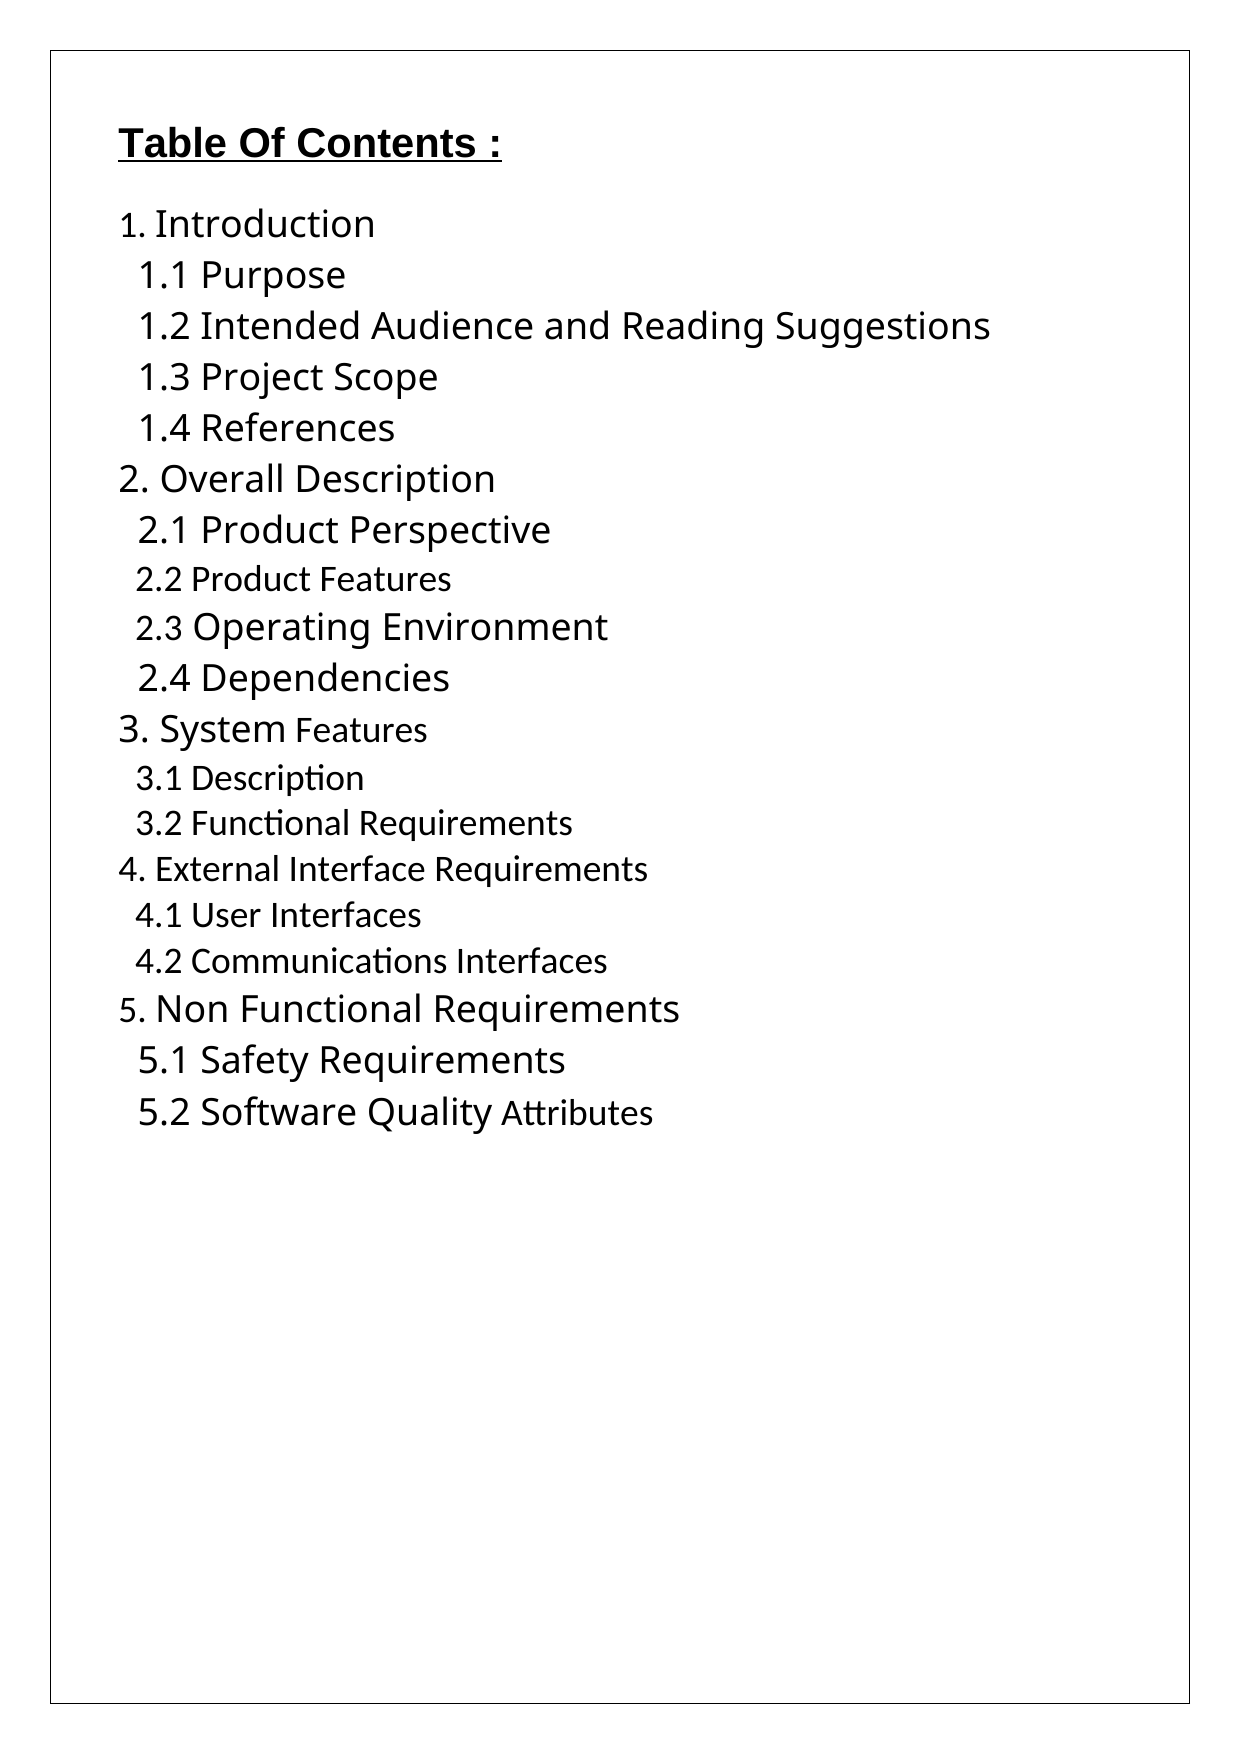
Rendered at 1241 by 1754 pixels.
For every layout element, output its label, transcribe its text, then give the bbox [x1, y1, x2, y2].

text Table Of Contents : [118, 118, 1122, 166]
text 1. Introduction 1.1 Purpose 1.2 Intended Audience and Reading Suggestions 1.3 Project Scope 1.4 References 2. Overall Description 2.1 Product Perspective [118, 197, 1122, 554]
text 2.2 Product Features [118, 554, 1122, 600]
text 5. Non Functional Requirements 5.1 Safety Requirements 5.2 Software Quality Attributes [118, 983, 1122, 1136]
text 3.2 Functional Requirements 4. External Interface Requirements 4.1 User Interfaces 4.2 Communications Interfaces [118, 799, 1122, 983]
text 2.3 Operating Environment 2.4 Dependencies 3. System Features [118, 600, 1122, 753]
text 3.1 Description [118, 753, 1122, 799]
